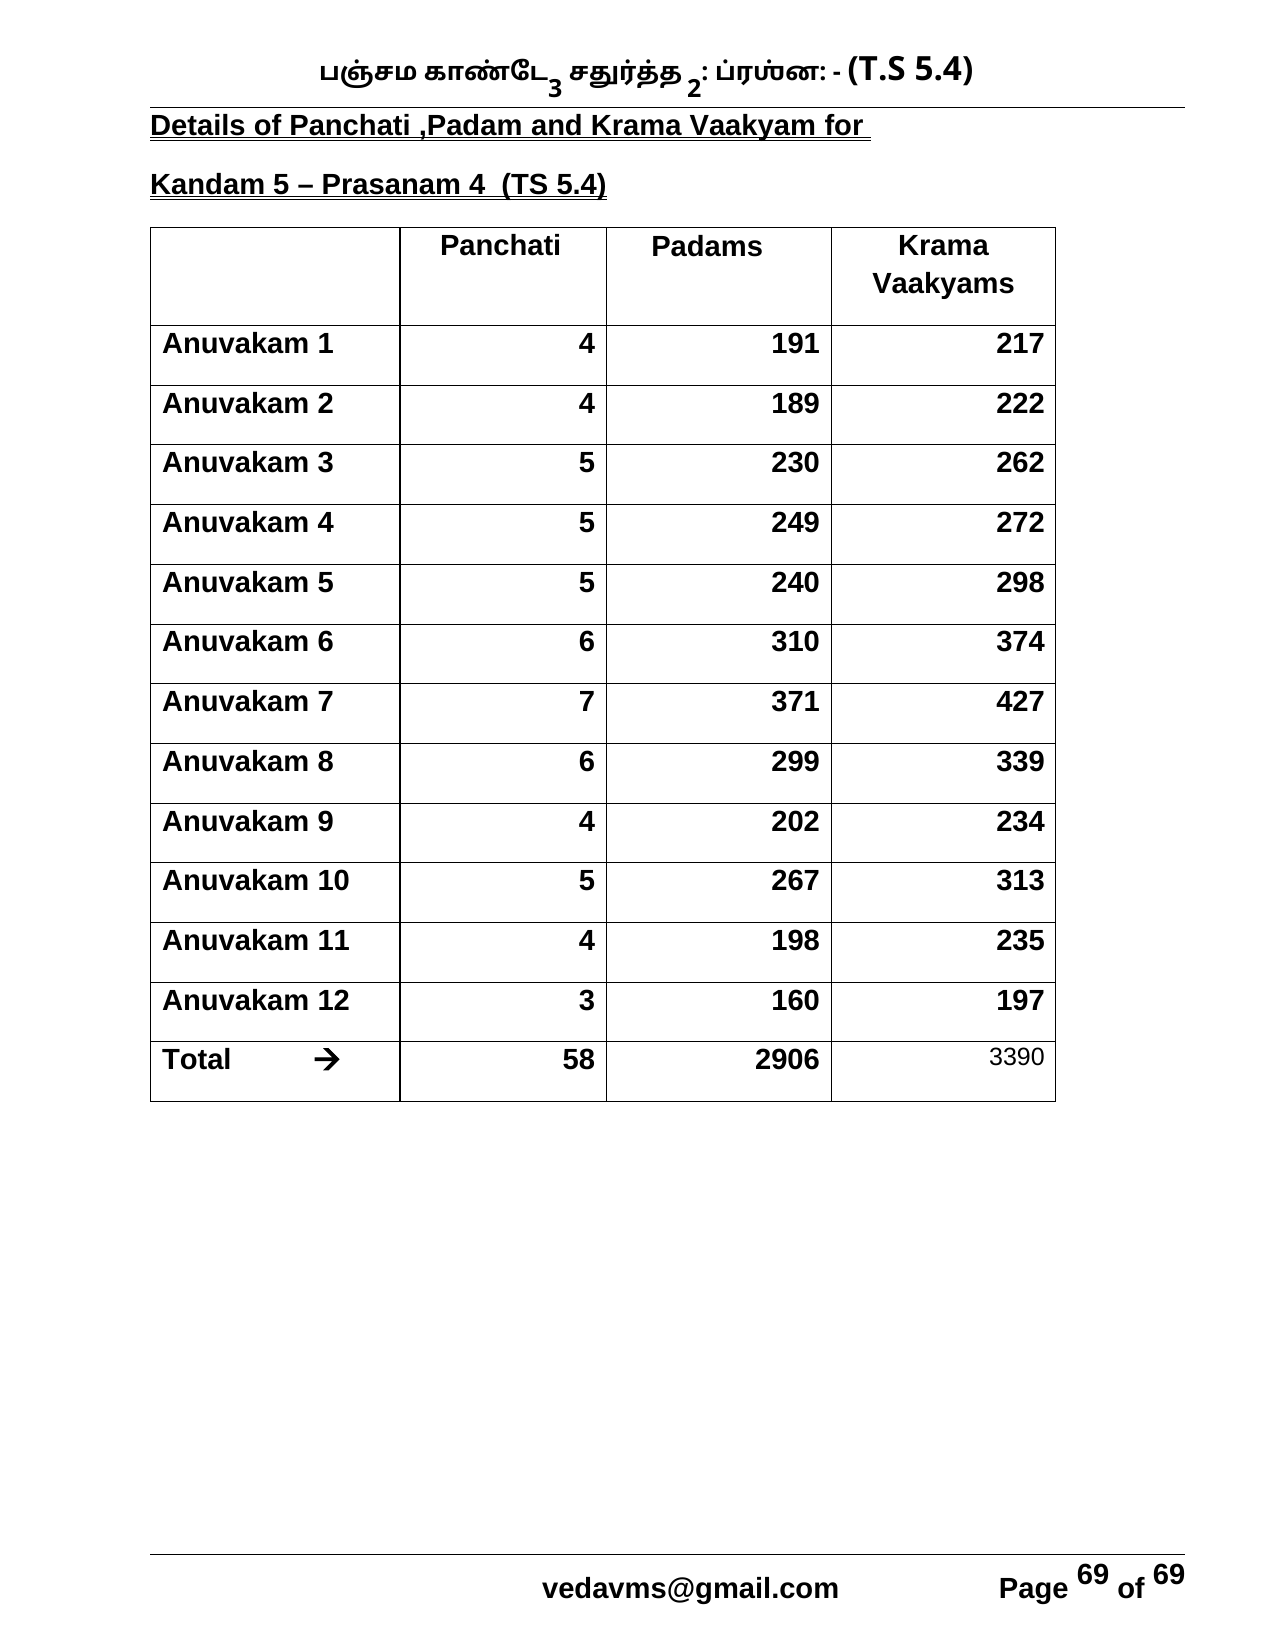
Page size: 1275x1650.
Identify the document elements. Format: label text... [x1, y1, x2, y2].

table_cell 313 [832, 863, 1055, 922]
table_cell Anuvakam 12 [151, 983, 399, 1041]
table_cell 3 [401, 983, 606, 1041]
table_cell 299 [607, 744, 831, 802]
table_cell 5 [401, 863, 606, 922]
table_cell 197 [832, 983, 1055, 1041]
table_cell 222 [832, 386, 1055, 444]
table_cell 4 [401, 326, 606, 385]
table_cell Anuvakam 2 [151, 386, 399, 444]
table_cell 4 [401, 804, 606, 862]
table_cell Anuvakam 11 [151, 923, 399, 982]
table_cell 371 [607, 684, 831, 743]
table_cell 310 [607, 625, 831, 683]
table_header Krama Vaakyams [832, 228, 1055, 325]
table_cell 427 [832, 684, 1055, 743]
table_cell 6 [401, 625, 606, 683]
text Kandam 5 – Prasanam 4 (TS 5.4) [150, 167, 1185, 201]
table_cell 189 [607, 386, 831, 444]
table_cell Anuvakam 4 [151, 505, 399, 564]
table_cell 2906 [607, 1042, 831, 1101]
table_cell 339 [832, 744, 1055, 802]
table_cell 3390 [832, 1042, 1055, 1101]
table_cell 5 [401, 445, 606, 504]
table_cell 267 [607, 863, 831, 922]
table_cell 298 [832, 565, 1055, 623]
table_cell 7 [401, 684, 606, 743]
table_cell 235 [832, 923, 1055, 982]
table_cell Anuvakam 9 [151, 804, 399, 862]
table_cell Anuvakam 10 [151, 863, 399, 922]
table_cell 58 [401, 1042, 606, 1101]
table_cell 5 [401, 505, 606, 564]
table_cell 249 [607, 505, 831, 564]
table_cell 240 [607, 565, 831, 623]
table_cell 198 [607, 923, 831, 982]
table_cell Anuvakam 5 [151, 565, 399, 623]
table_cell 217 [832, 326, 1055, 385]
table_cell 262 [832, 445, 1055, 504]
text Details of Panchati ,Padam and Krama Vaakyam for [150, 108, 1185, 142]
table_cell 374 [832, 625, 1055, 683]
table_cell 234 [832, 804, 1055, 862]
table_cell Anuvakam 3 [151, 445, 399, 504]
table_cell 272 [832, 505, 1055, 564]
table_cell 230 [607, 445, 831, 504]
table_cell 6 [401, 744, 606, 802]
table_cell Total [151, 1042, 399, 1101]
table_cell 5 [401, 565, 606, 623]
table_cell Anuvakam 7 [151, 684, 399, 743]
table_header [151, 228, 399, 325]
table_cell 160 [607, 983, 831, 1041]
table_cell Anuvakam 6 [151, 625, 399, 683]
table_cell 202 [607, 804, 831, 862]
table_header [401, 228, 606, 325]
table_header [607, 228, 831, 325]
table_cell 191 [607, 326, 831, 385]
table_cell 4 [401, 386, 606, 444]
table_cell Anuvakam 1 [151, 326, 399, 385]
table_cell 4 [401, 923, 606, 982]
table_cell Anuvakam 8 [151, 744, 399, 802]
